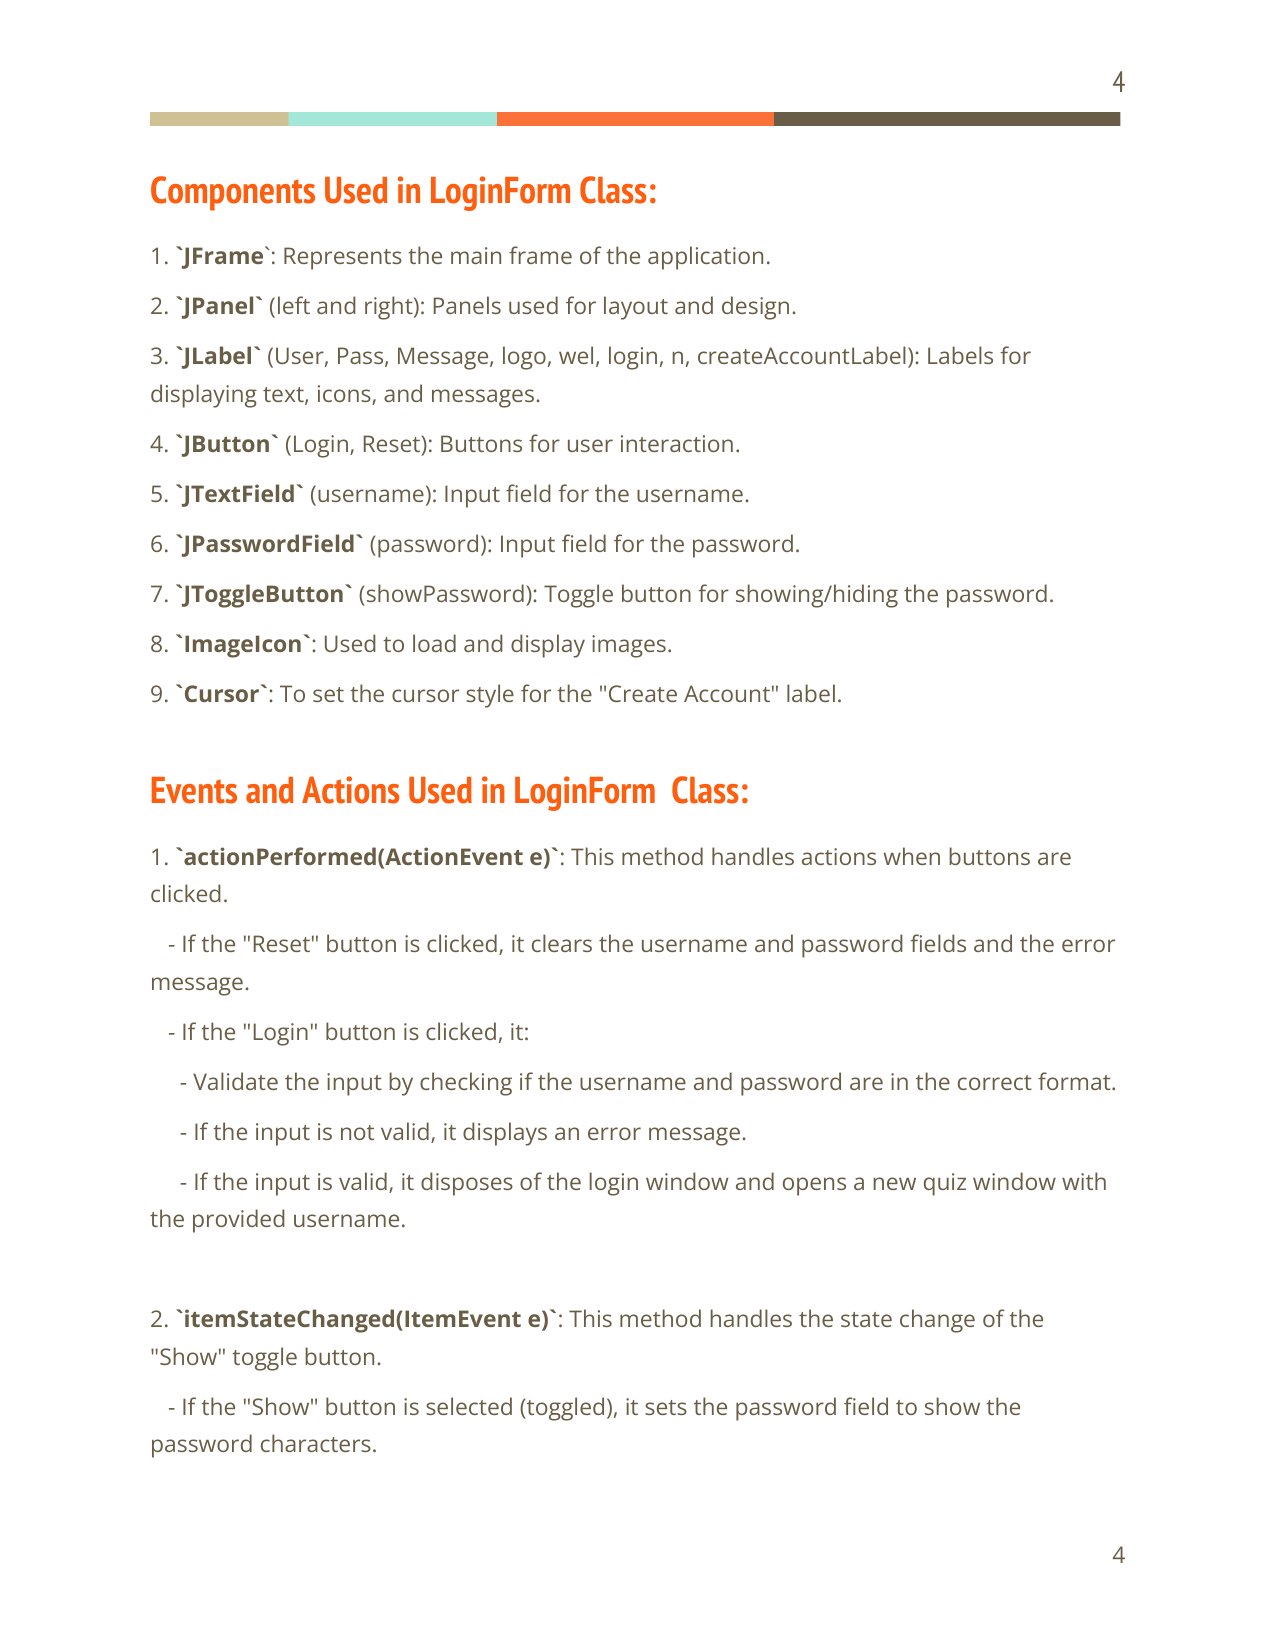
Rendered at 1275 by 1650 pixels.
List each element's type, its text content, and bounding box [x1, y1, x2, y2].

text 3. `JLabel` (User, Pass, Message, logo, wel, login, n, createAccountLabel): Labels for displaying text, icons, and messages. [150, 340, 1125, 409]
text 8. `ImageIcon`: Used to load and display images. [150, 628, 1125, 659]
text 4. `JButton` (Login, Reset): Buttons for user interaction. [150, 428, 1125, 459]
text - If the "Login" button is clicked, it: [150, 1016, 1125, 1047]
text 9. `Cursor`: To set the cursor style for the "Create Account" label. [150, 678, 1125, 709]
text - If the input is valid, it disposes of the login window and opens a new quiz window with the provided username. [150, 1166, 1125, 1234]
text 7. `JToggleButton` (showPassword): Toggle button for showing/hiding the password. [150, 578, 1125, 609]
text 1. `JFrame`: Represents the main frame of the application. [150, 240, 1125, 272]
subtitle Components Used in LoginForm Class: [150, 165, 1125, 213]
text 1. `actionPerformed(ActionEvent e)`: This method handles actions when buttons are clicked. [150, 841, 1125, 909]
text - If the "Show" button is selected (toggled), it sets the password field to show the password characters. [150, 1391, 1125, 1459]
text - If the "Reset" button is clicked, it clears the username and password fields and the error message. [150, 928, 1125, 997]
text 2. `itemStateChanged(ItemEvent e)`: This method handles the state change of the "Show" toggle button. [150, 1303, 1125, 1372]
text 5. `JTextField` (username): Input field for the username. [150, 478, 1125, 509]
text - If the input is not valid, it displays an error message. [150, 1116, 1125, 1147]
picture [150, 112, 1121, 126]
text 6. `JPasswordField` (password): Input field for the password. [150, 528, 1125, 559]
text 2. `JPanel` (left and right): Panels used for layout and design. [150, 290, 1125, 322]
subtitle Events and Actions Used in LoginForm Class: [150, 765, 1125, 814]
text - Validate the input by checking if the username and password are in the correct format. [150, 1066, 1125, 1097]
